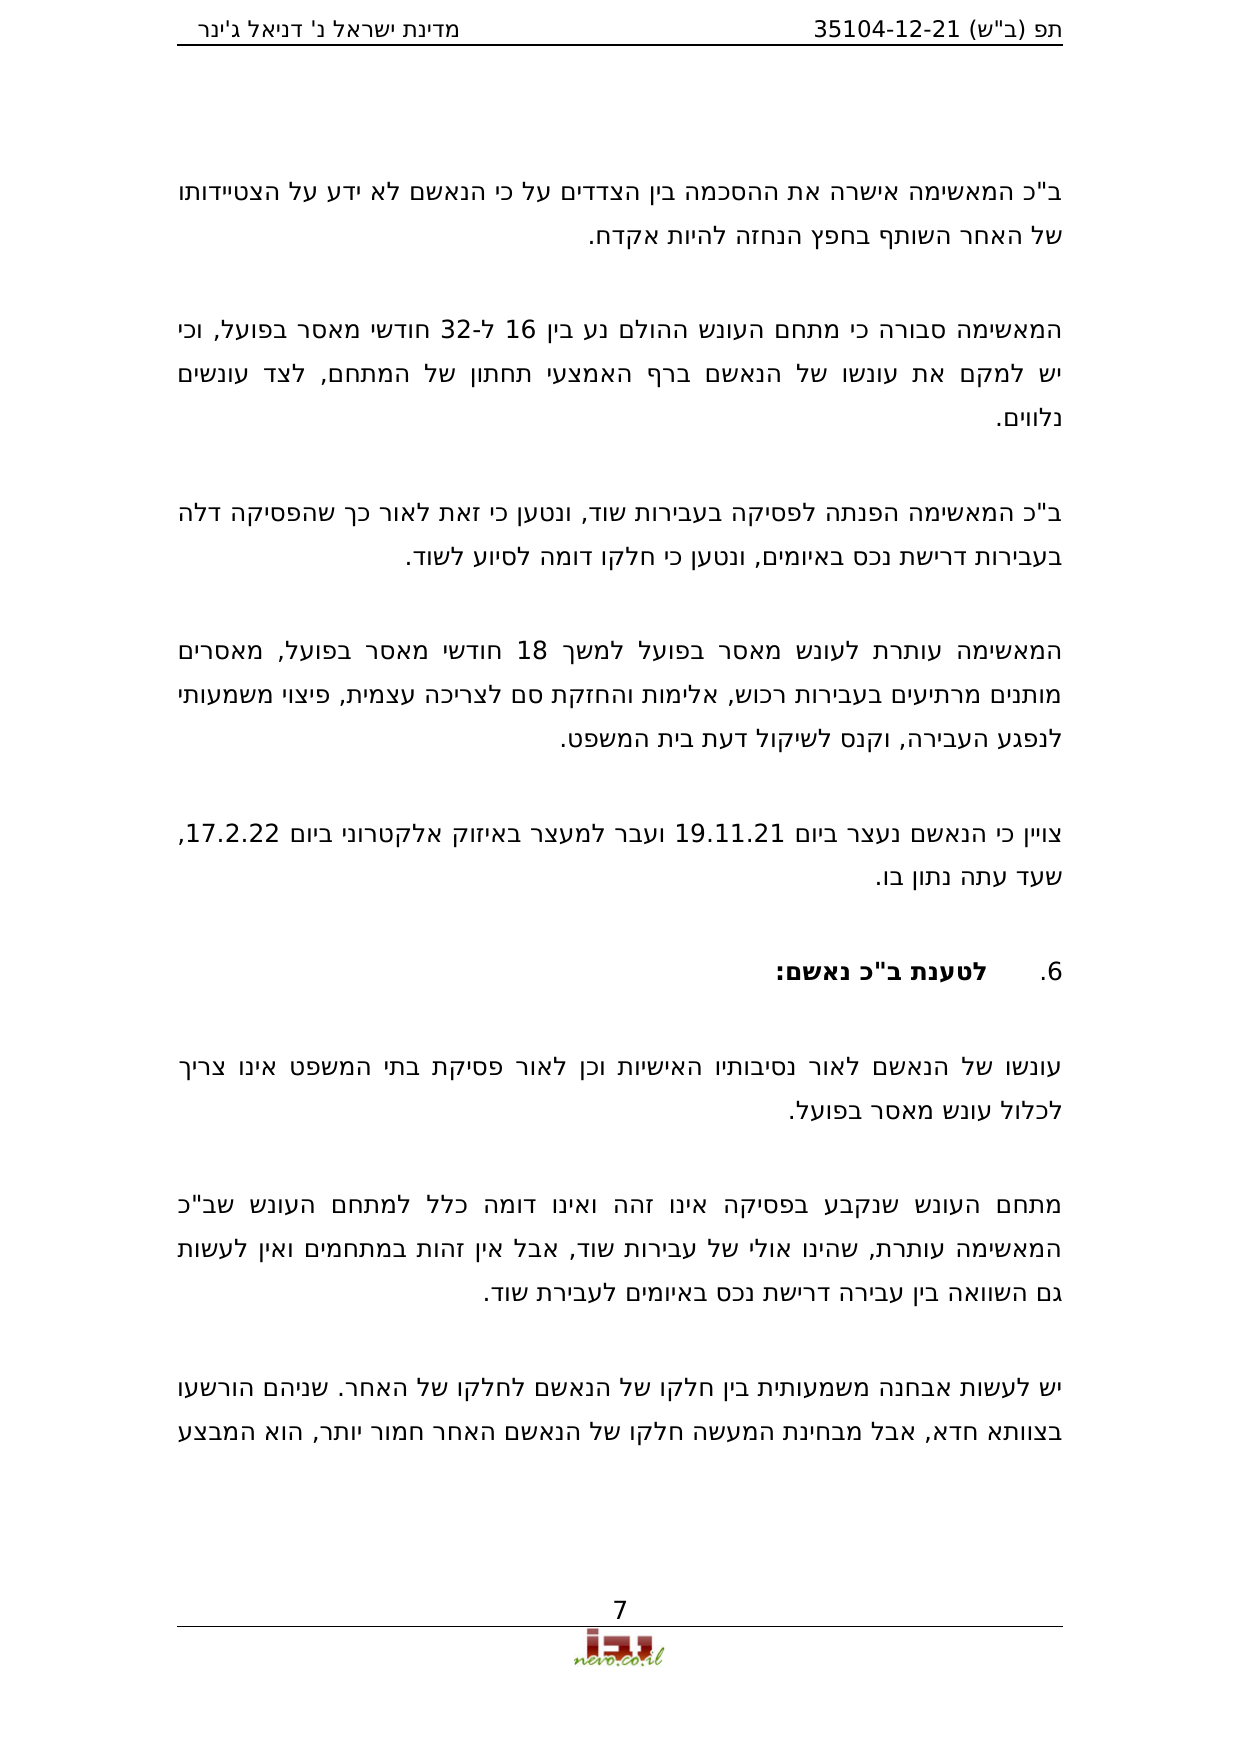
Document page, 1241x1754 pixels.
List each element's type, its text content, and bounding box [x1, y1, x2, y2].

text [177, 1373, 1063, 1446]
text ב"כ המאשימה אישרה את ההסכמה בין הצדדים על כי הנאשם לא ידע על הצטיידותו של האחר השותף בחפץ הנחזה להיות אקדח. [177, 177, 1063, 250]
text המאשימה עותרת לעונש מאסר בפועל למשך 18 חודשי מאסר בפועל, מאסרים מותנים מרתיעים בעבירות רכוש, אלימות והחזקת סם לצריכה עצמית, פיצוי משמעותי לנפגע העבירה, וקנס לשיקול דעת בית המשפט. [177, 637, 1063, 753]
text ב"כ המאשימה הפנתה לפסיקה בעבירות שוד, ונטען כי זאת לאור כך שהפסיקה דלה בעבירות דרישת נכס באיומים, ונטען כי חלקו דומה לסיוע לשוד. [177, 498, 1063, 571]
text המאשימה סבורה כי מתחם העונש ההולם נע בין 16 ל-32 חודשי מאסר בפועל, וכי יש למקם את עונשו של הנאשם ברף האמצעי תחתון של המתחם, לצד עונשים נלווים. [177, 316, 1063, 432]
picture [574, 1628, 666, 1667]
text צויין כי הנאשם נעצר ביום 19.11.21 ועבר למעצר באיזוק אלקטרוני ביום 17.2.22, שעד עתה נתון בו. [177, 819, 1063, 892]
text מתחם העונש שנקבע בפסיקה אינו זהה ואינו דומה כלל למתחם העונש שב"כ המאשימה עותרת, שהינו אולי של עבירות שוד, אבל אין זהות במתחמים ואין לעשות גם השוואה בין עבירה דרישת נכס באיומים לעבירת שוד. [177, 1191, 1063, 1307]
text עונשו של הנאשם לאור נסיבותיו האישיות וכן לאור פסיקת בתי המשפט אינו צריך לכלול עונש מאסר בפועל. [177, 1052, 1063, 1125]
text 6. לטענת ב"כ נאשם: [177, 957, 1063, 987]
